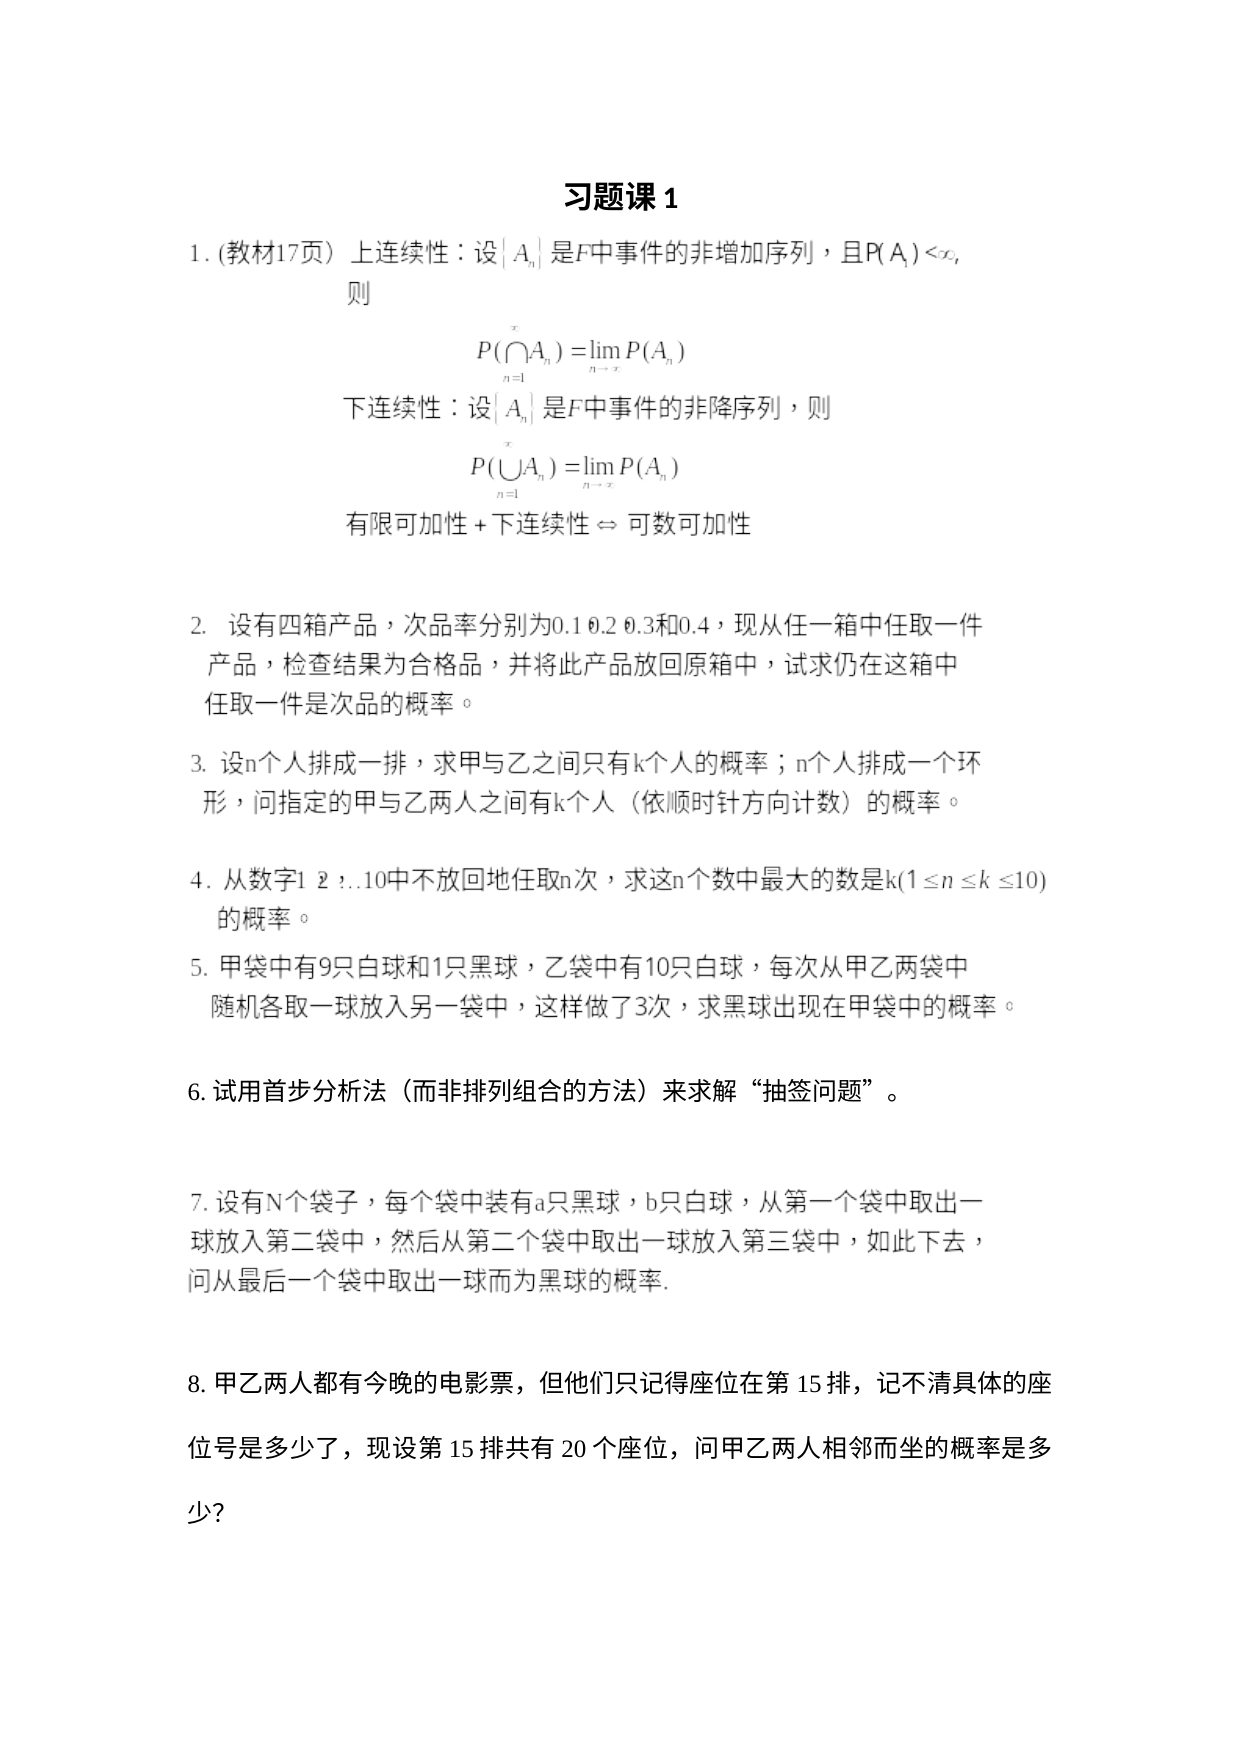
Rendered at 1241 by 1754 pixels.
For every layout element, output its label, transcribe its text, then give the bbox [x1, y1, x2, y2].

text 习题课1 [187, 162, 1053, 227]
text 6. 试用首步分析法（而非排列组合的方法）来求解“抽签问题”。 [187, 1057, 1053, 1122]
text 8. 甲乙两人都有今晚的电影票，但他们只记得座位在第15排，记不清具体的座位号是多少了，现设第15排共有20个座位，问甲乙两人相邻而坐的概率是多少？ [187, 1349, 1053, 1544]
